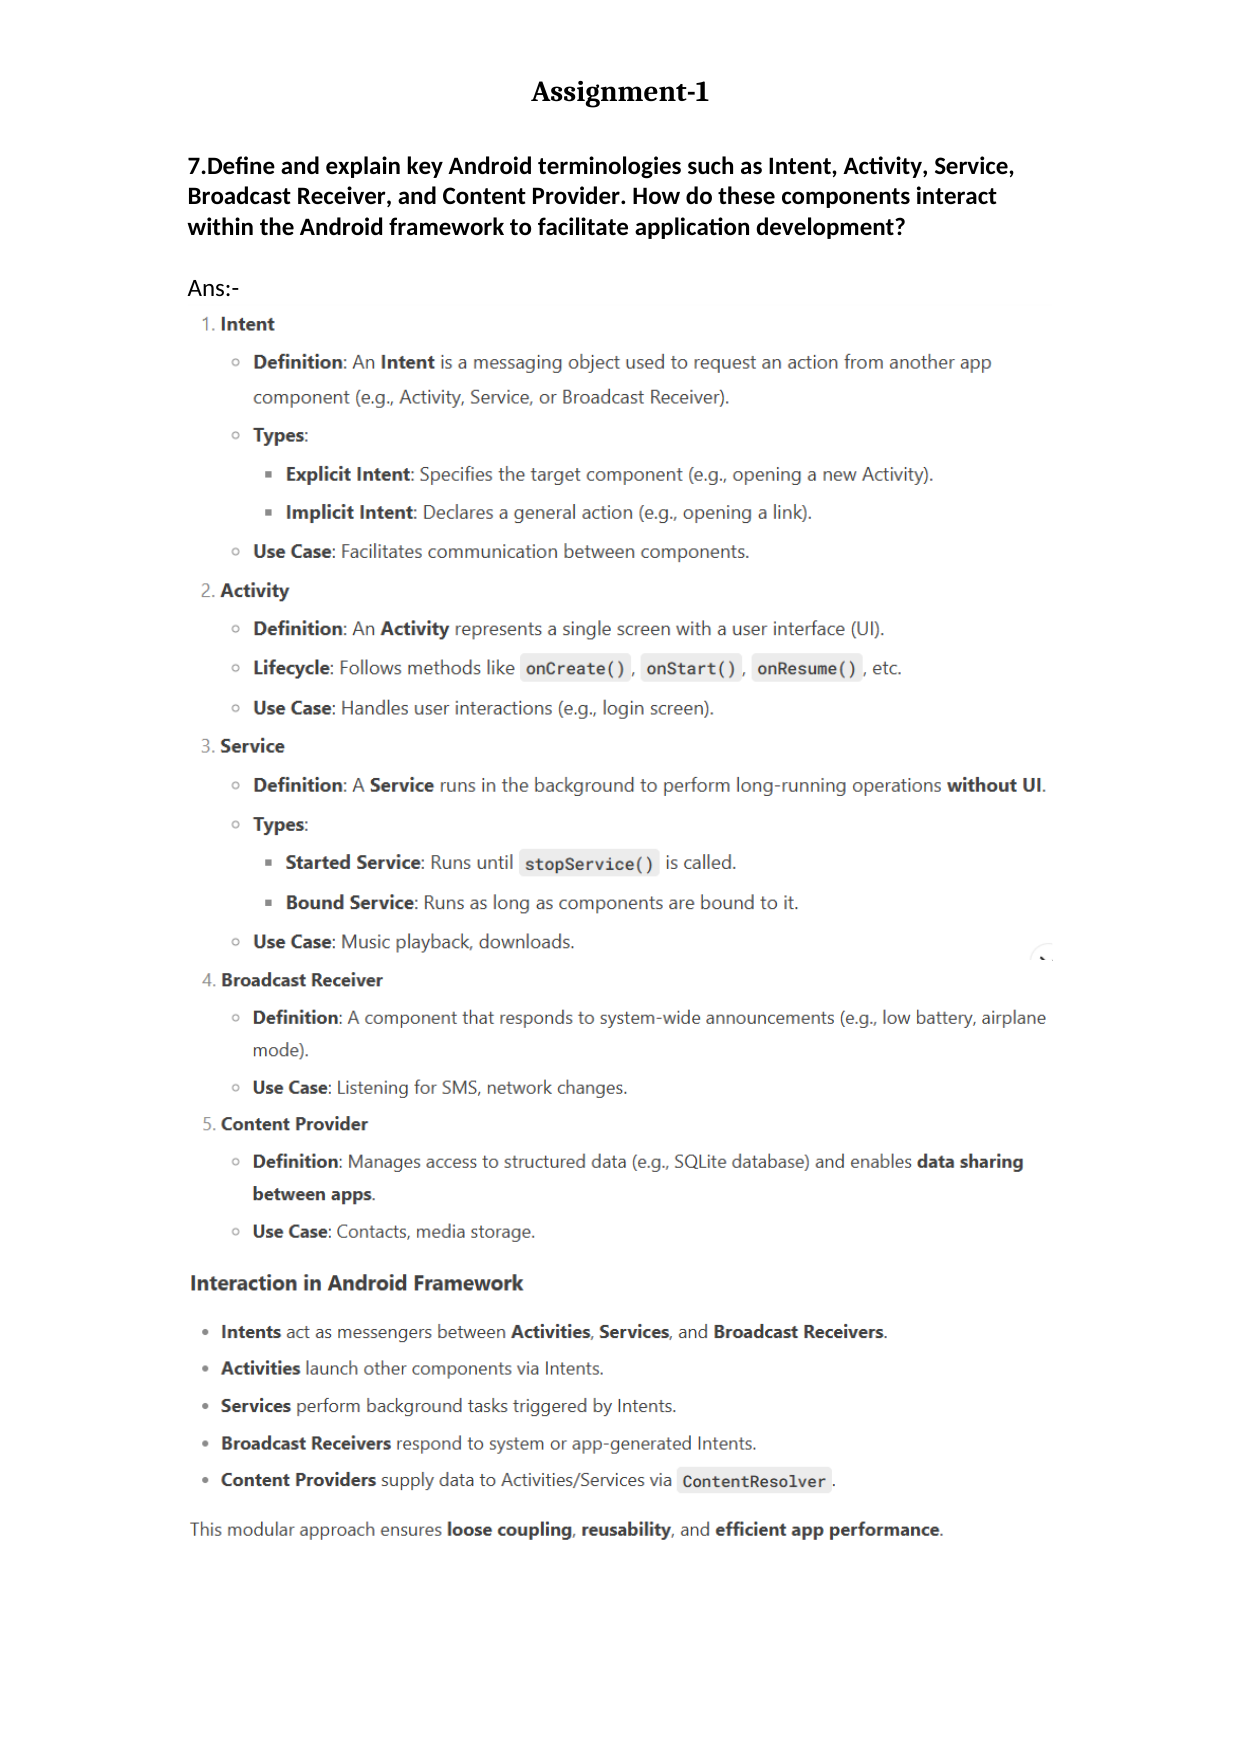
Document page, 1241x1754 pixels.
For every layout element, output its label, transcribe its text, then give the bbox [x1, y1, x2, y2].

picture [187, 302, 1053, 1553]
list Ans:- [187, 272, 1053, 302]
list 7.Define and explain key Android terminologies such as Intent, Activity, Service, Broadcast Receiver, and Content Provider. How do these components interact within the Android framework to facilitate application development? [187, 150, 1053, 242]
